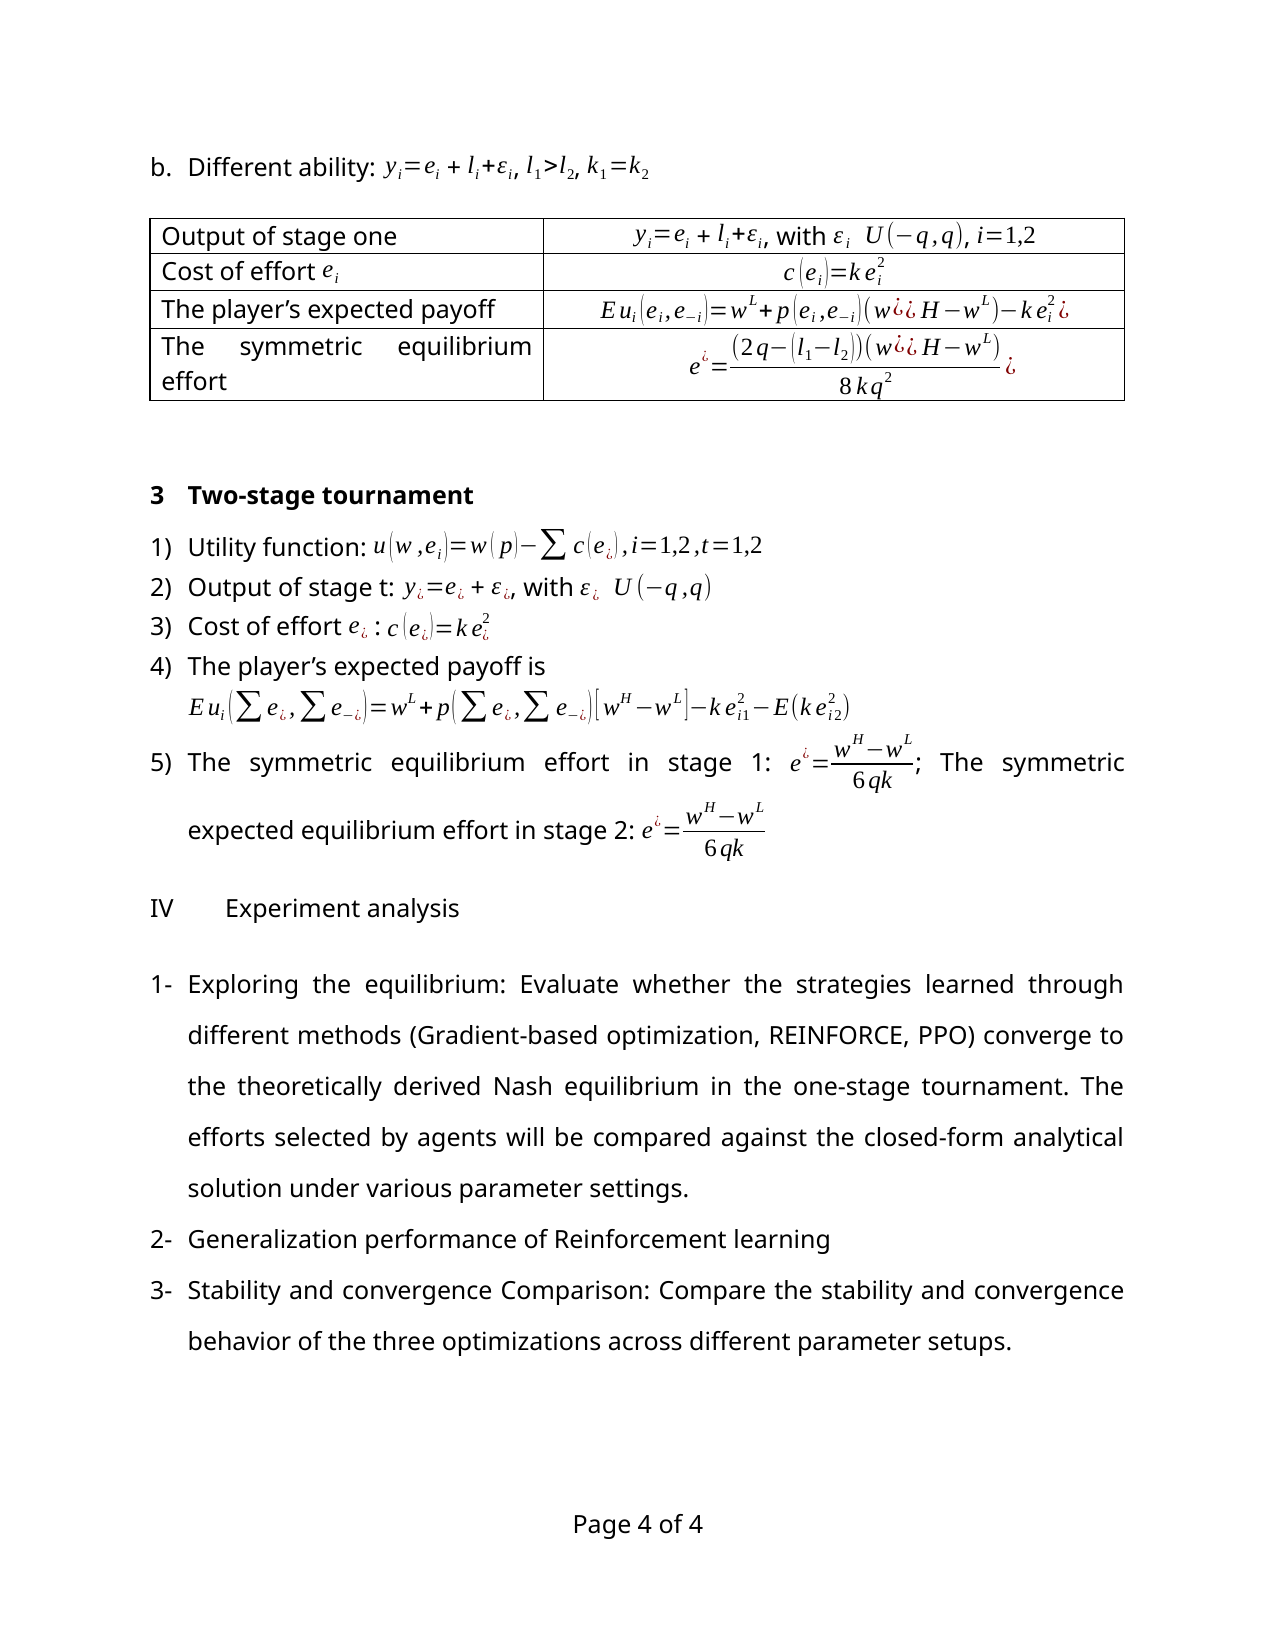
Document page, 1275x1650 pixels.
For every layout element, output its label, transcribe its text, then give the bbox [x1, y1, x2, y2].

list Output of stage t: + , with [150, 570, 1125, 604]
table_cell [544, 291, 1124, 328]
list Utility function: [150, 528, 1125, 565]
table_header Output of stage one [151, 219, 543, 253]
list The player’s expected payoff is [150, 648, 1125, 682]
list Generalization performance of Reinforcement learning [150, 1222, 1125, 1256]
table_header + , with , [544, 219, 1124, 253]
list Exploring the equilibrium: Evaluate whether the strategies learned through different methods (Gradient-based optimization, REINFORCE, PPO) converge to the theoretically derived Nash equilibrium in the one-stage tournament. The efforts selected by agents will be compared against the closed-form analytical solution under various parameter settings. [150, 967, 1125, 1205]
list The symmetric equilibrium effort in stage 1: ; The symmetric expected equilibrium effort in stage 2: [150, 731, 1125, 861]
list Cost of effort : [150, 609, 1125, 643]
table_cell [544, 254, 1124, 290]
table_cell [544, 329, 1124, 400]
list Stability and convergence Comparison: Compare the stability and convergence behavior of the three optimizations across different parameter setups. [150, 1273, 1125, 1358]
list Two-stage tournament [150, 477, 1125, 512]
list Different ability: + , , [150, 150, 1125, 184]
table_cell The symmetric equilibrium effort [151, 329, 543, 400]
text IV Experiment analysis [150, 891, 1125, 925]
table_cell The player’s expected payoff [151, 291, 543, 328]
table_cell Cost of effort [151, 254, 543, 290]
